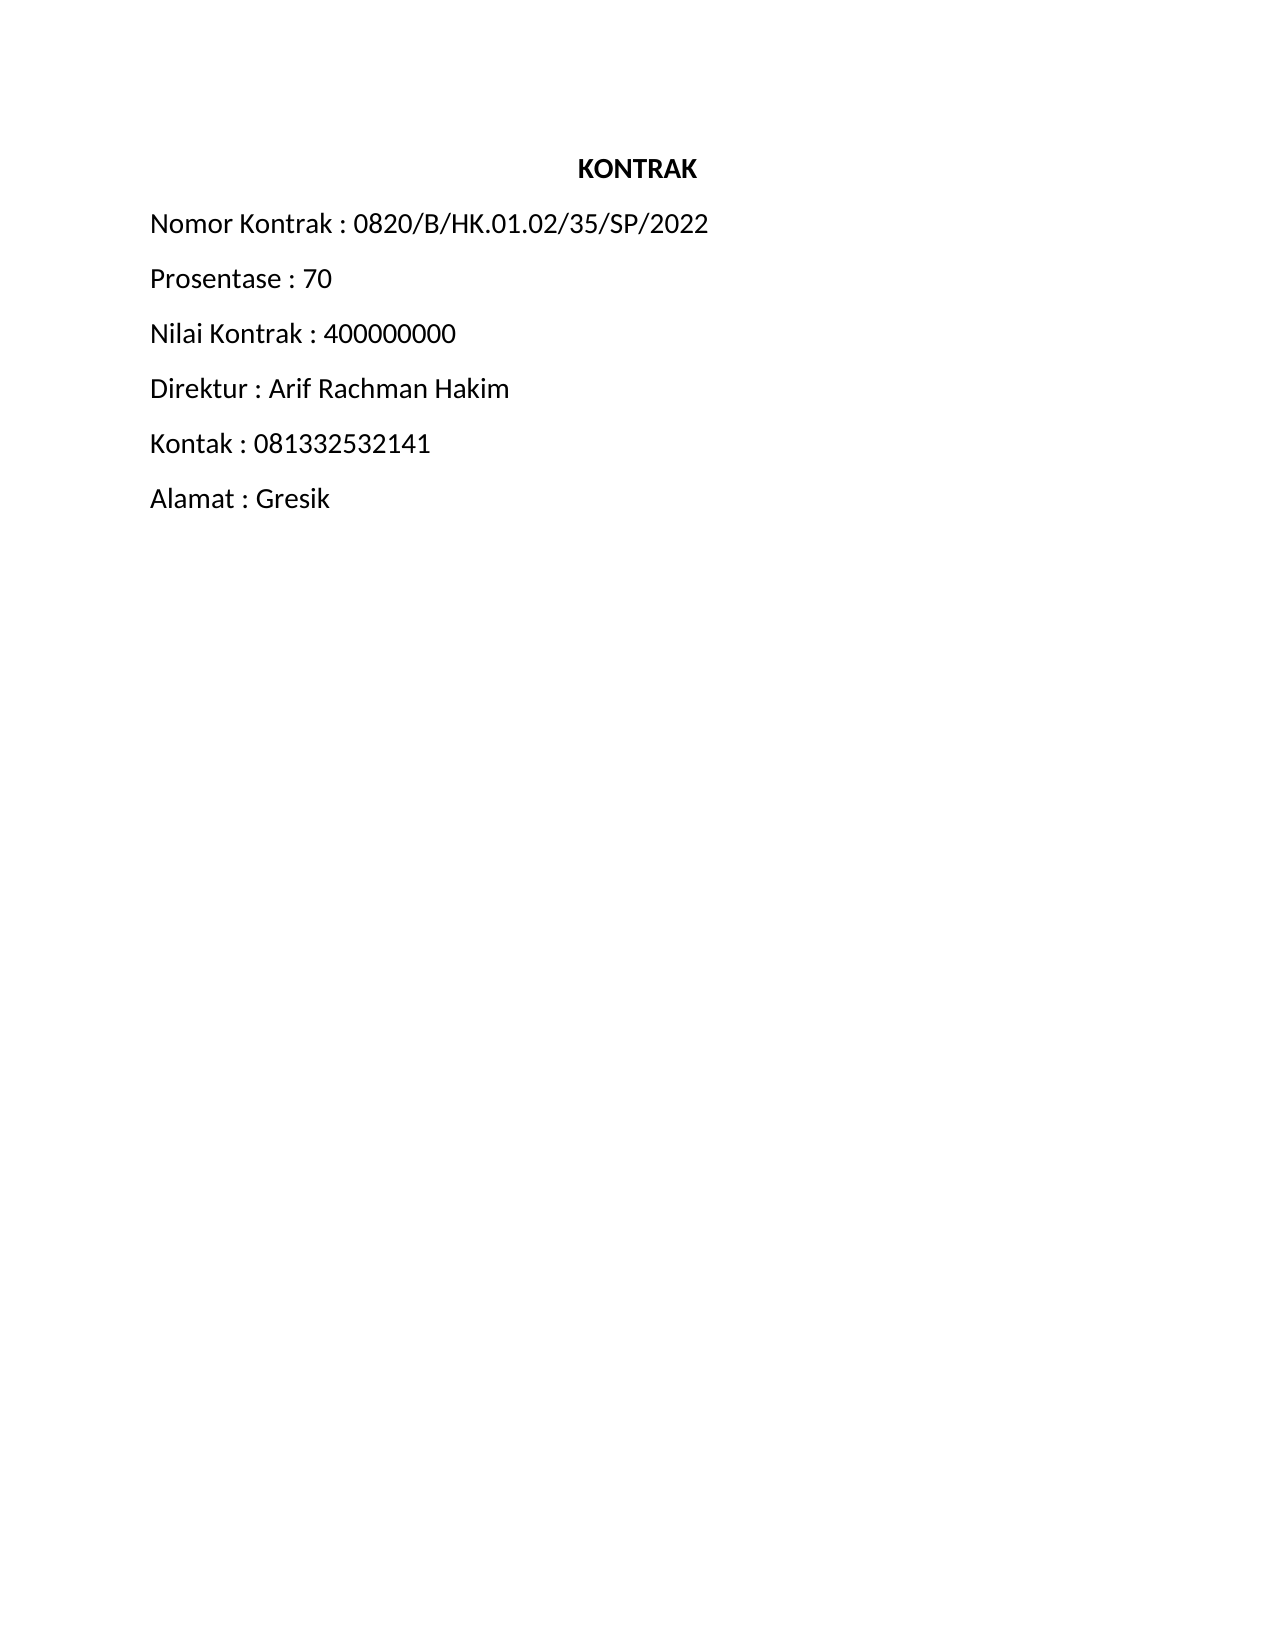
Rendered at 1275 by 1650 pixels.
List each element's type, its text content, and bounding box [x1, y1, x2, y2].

text Direktur : Arif Rachman Hakim [150, 370, 1125, 406]
text Nomor Kontrak : 0820/B/HK.01.02/35/SP/2022 [150, 205, 1125, 241]
text Nilai Kontrak : 400000000 [150, 315, 1125, 351]
text Prosentase : 70 [150, 260, 1125, 296]
text KONTRAK [150, 150, 1125, 186]
text Kontak : 081332532141 [150, 426, 1125, 461]
text Alamat : Gresik [150, 481, 1125, 516]
